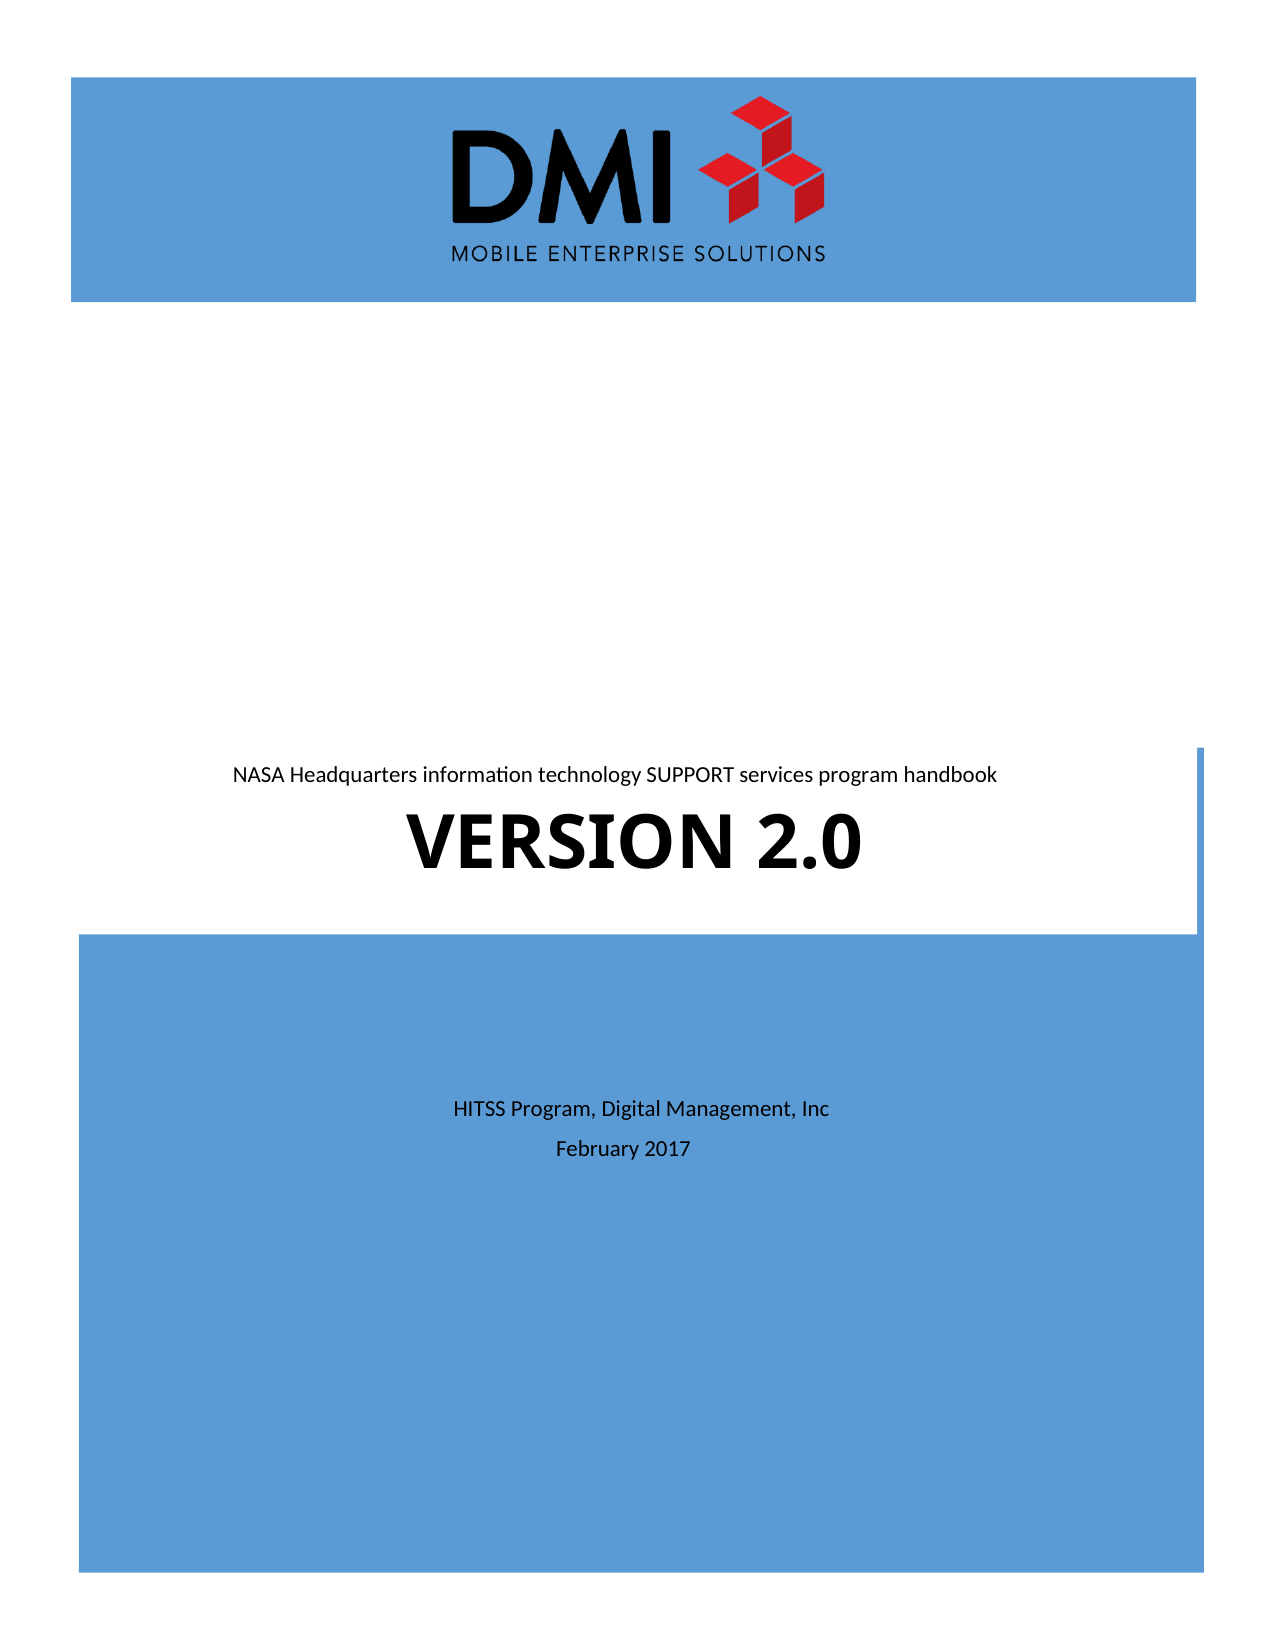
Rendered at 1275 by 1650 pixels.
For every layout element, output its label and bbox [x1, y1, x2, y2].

picture [435, 55, 841, 309]
